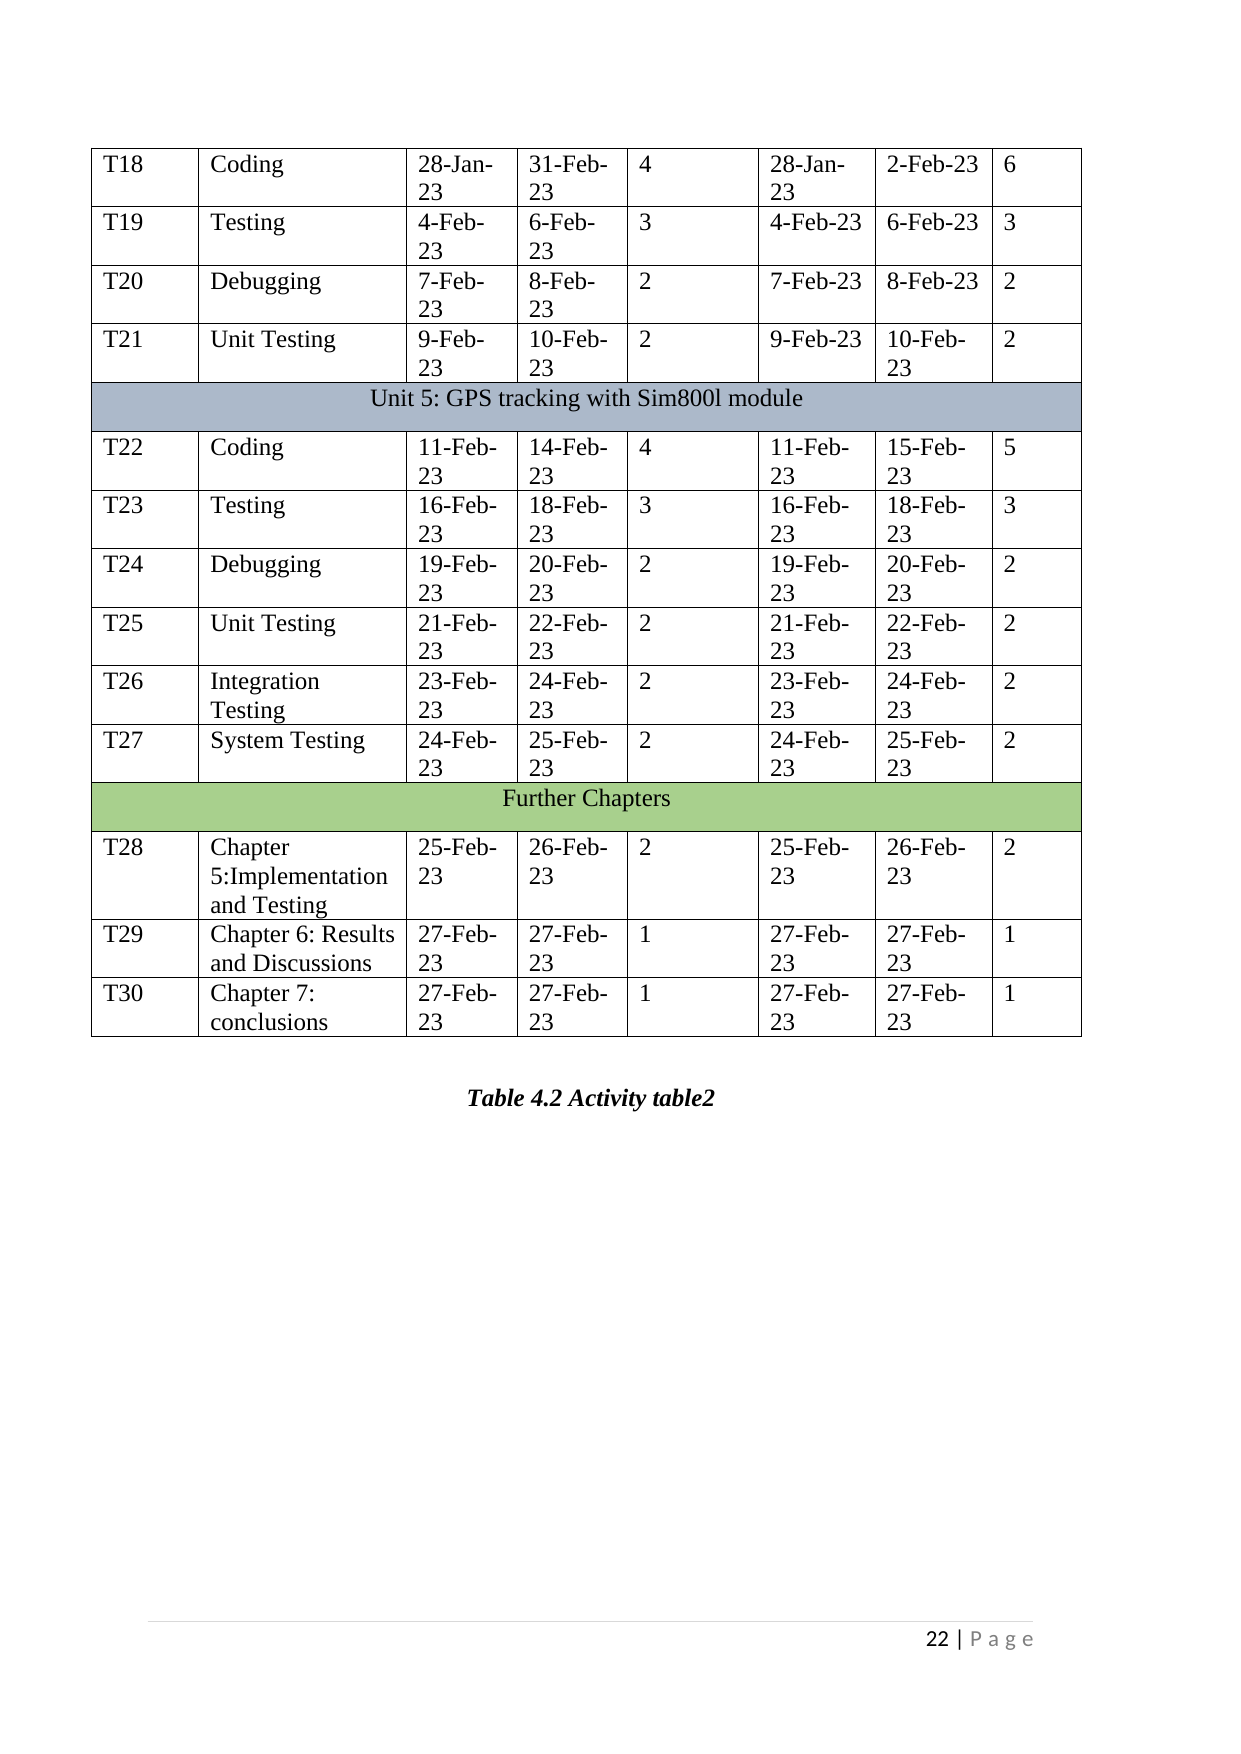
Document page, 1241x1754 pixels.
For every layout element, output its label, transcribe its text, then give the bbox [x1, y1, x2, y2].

table_cell 1 [993, 920, 1081, 977]
table_cell 22-Feb-23 [518, 608, 627, 665]
table_cell System Testing [199, 725, 406, 782]
table_cell 18-Feb-23 [518, 491, 627, 548]
table_cell 6-Feb-23 [518, 207, 627, 265]
table_cell Testing [199, 491, 406, 548]
table_cell 1 [628, 920, 758, 977]
table_cell 2-Feb-23 [876, 149, 992, 206]
table_cell 2 [628, 608, 758, 665]
table_cell 6-Feb-23 [876, 207, 992, 265]
text Table 4.2 Activity table2 [148, 1083, 1033, 1112]
table_cell 2 [628, 266, 758, 323]
table_cell 24-Feb-23 [759, 725, 875, 782]
table_cell 4 [628, 432, 758, 489]
table_cell 25-Feb-23 [407, 832, 517, 918]
table_cell 4-Feb-23 [759, 207, 875, 265]
table_cell 2 [993, 832, 1081, 918]
table_cell 7-Feb-23 [759, 266, 875, 323]
table_cell 26-Feb-23 [518, 832, 627, 918]
table_cell 3 [628, 207, 758, 265]
table_cell 18-Feb-23 [876, 491, 992, 548]
table_cell 27-Feb-23 [759, 920, 875, 977]
table_cell T30 [92, 978, 198, 1036]
table_cell 6 [993, 149, 1081, 206]
table_cell 2 [993, 608, 1081, 665]
table_cell 2 [993, 324, 1081, 382]
table_cell 21-Feb-23 [759, 608, 875, 665]
table_cell 25-Feb-23 [759, 832, 875, 918]
table_cell 27-Feb-23 [518, 920, 627, 977]
table_cell T22 [92, 432, 198, 489]
table_cell 10-Feb-23 [876, 324, 992, 382]
table_cell 28-Jan-23 [759, 149, 875, 206]
table_cell 19-Feb-23 [759, 549, 875, 607]
table_cell 1 [993, 978, 1081, 1036]
table_cell 27-Feb-23 [759, 978, 875, 1036]
table_cell 15-Feb-23 [876, 432, 992, 489]
table_cell 2 [993, 666, 1081, 724]
table_cell Unit Testing [199, 608, 406, 665]
table_cell 10-Feb-23 [518, 324, 627, 382]
table_cell T27 [92, 725, 198, 782]
table_cell T23 [92, 491, 198, 548]
table_cell 16-Feb-23 [407, 491, 517, 548]
table_cell 11-Feb-23 [407, 432, 517, 489]
table_cell 3 [628, 491, 758, 548]
table_cell Chapter 5:Implementation and Testing [199, 832, 406, 918]
table_cell 23-Feb-23 [407, 666, 517, 724]
table_cell 2 [628, 666, 758, 724]
table_cell Chapter 6: Results and Discussions [199, 920, 406, 977]
table_cell Unit 5: GPS tracking with Sim800l module [92, 383, 1081, 431]
table_cell Coding [199, 149, 406, 206]
table_cell 24-Feb-23 [518, 666, 627, 724]
table_cell 27-Feb-23 [876, 920, 992, 977]
table_cell 3 [993, 207, 1081, 265]
table_cell 3 [993, 491, 1081, 548]
table_cell 5 [993, 432, 1081, 489]
table_cell Further Chapters [92, 783, 1081, 831]
table_cell T21 [92, 324, 198, 382]
table_cell 31-Feb-23 [518, 149, 627, 206]
table_cell 25-Feb-23 [876, 725, 992, 782]
table_cell 24-Feb-23 [876, 666, 992, 724]
table_cell 28-Jan-23 [407, 149, 517, 206]
table_cell 25-Feb-23 [518, 725, 627, 782]
table_cell Unit Testing [199, 324, 406, 382]
table_cell Debugging [199, 549, 406, 607]
table_cell T24 [92, 549, 198, 607]
table_cell 1 [628, 978, 758, 1036]
table_cell 27-Feb-23 [518, 978, 627, 1036]
table_cell 2 [993, 725, 1081, 782]
table_cell 16-Feb-23 [759, 491, 875, 548]
table_cell 26-Feb-23 [876, 832, 992, 918]
table_cell Integration Testing [199, 666, 406, 724]
table_cell 9-Feb-23 [759, 324, 875, 382]
table_cell 27-Feb-23 [876, 978, 992, 1036]
table_cell 8-Feb-23 [876, 266, 992, 323]
table_cell 9-Feb-23 [407, 324, 517, 382]
table_cell 2 [628, 832, 758, 918]
table_cell 21-Feb-23 [407, 608, 517, 665]
table_cell 27-Feb-23 [407, 978, 517, 1036]
table_cell T18 [92, 149, 198, 206]
table_cell T26 [92, 666, 198, 724]
table_cell 23-Feb-23 [759, 666, 875, 724]
table_cell 2 [993, 266, 1081, 323]
table_cell 24-Feb-23 [407, 725, 517, 782]
table_cell T28 [92, 832, 198, 918]
table_cell 2 [628, 324, 758, 382]
table_cell Testing [199, 207, 406, 265]
table_cell 22-Feb-23 [876, 608, 992, 665]
table_cell 2 [628, 549, 758, 607]
table_cell 2 [993, 549, 1081, 607]
table_cell 4 [628, 149, 758, 206]
table_cell 2 [628, 725, 758, 782]
table_cell 20-Feb-23 [876, 549, 992, 607]
table_cell 14-Feb-23 [518, 432, 627, 489]
table_cell 27-Feb-23 [407, 920, 517, 977]
table_cell 20-Feb-23 [518, 549, 627, 607]
table_cell T25 [92, 608, 198, 665]
table_cell Chapter 7: conclusions [199, 978, 406, 1036]
table_cell 8-Feb-23 [518, 266, 627, 323]
table_cell Coding [199, 432, 406, 489]
table_cell 7-Feb-23 [407, 266, 517, 323]
table_cell 19-Feb-23 [407, 549, 517, 607]
table_cell 4-Feb-23 [407, 207, 517, 265]
table_cell T29 [92, 920, 198, 977]
table_cell Debugging [199, 266, 406, 323]
table_cell T19 [92, 207, 198, 265]
table_cell T20 [92, 266, 198, 323]
table_cell 11-Feb-23 [759, 432, 875, 489]
